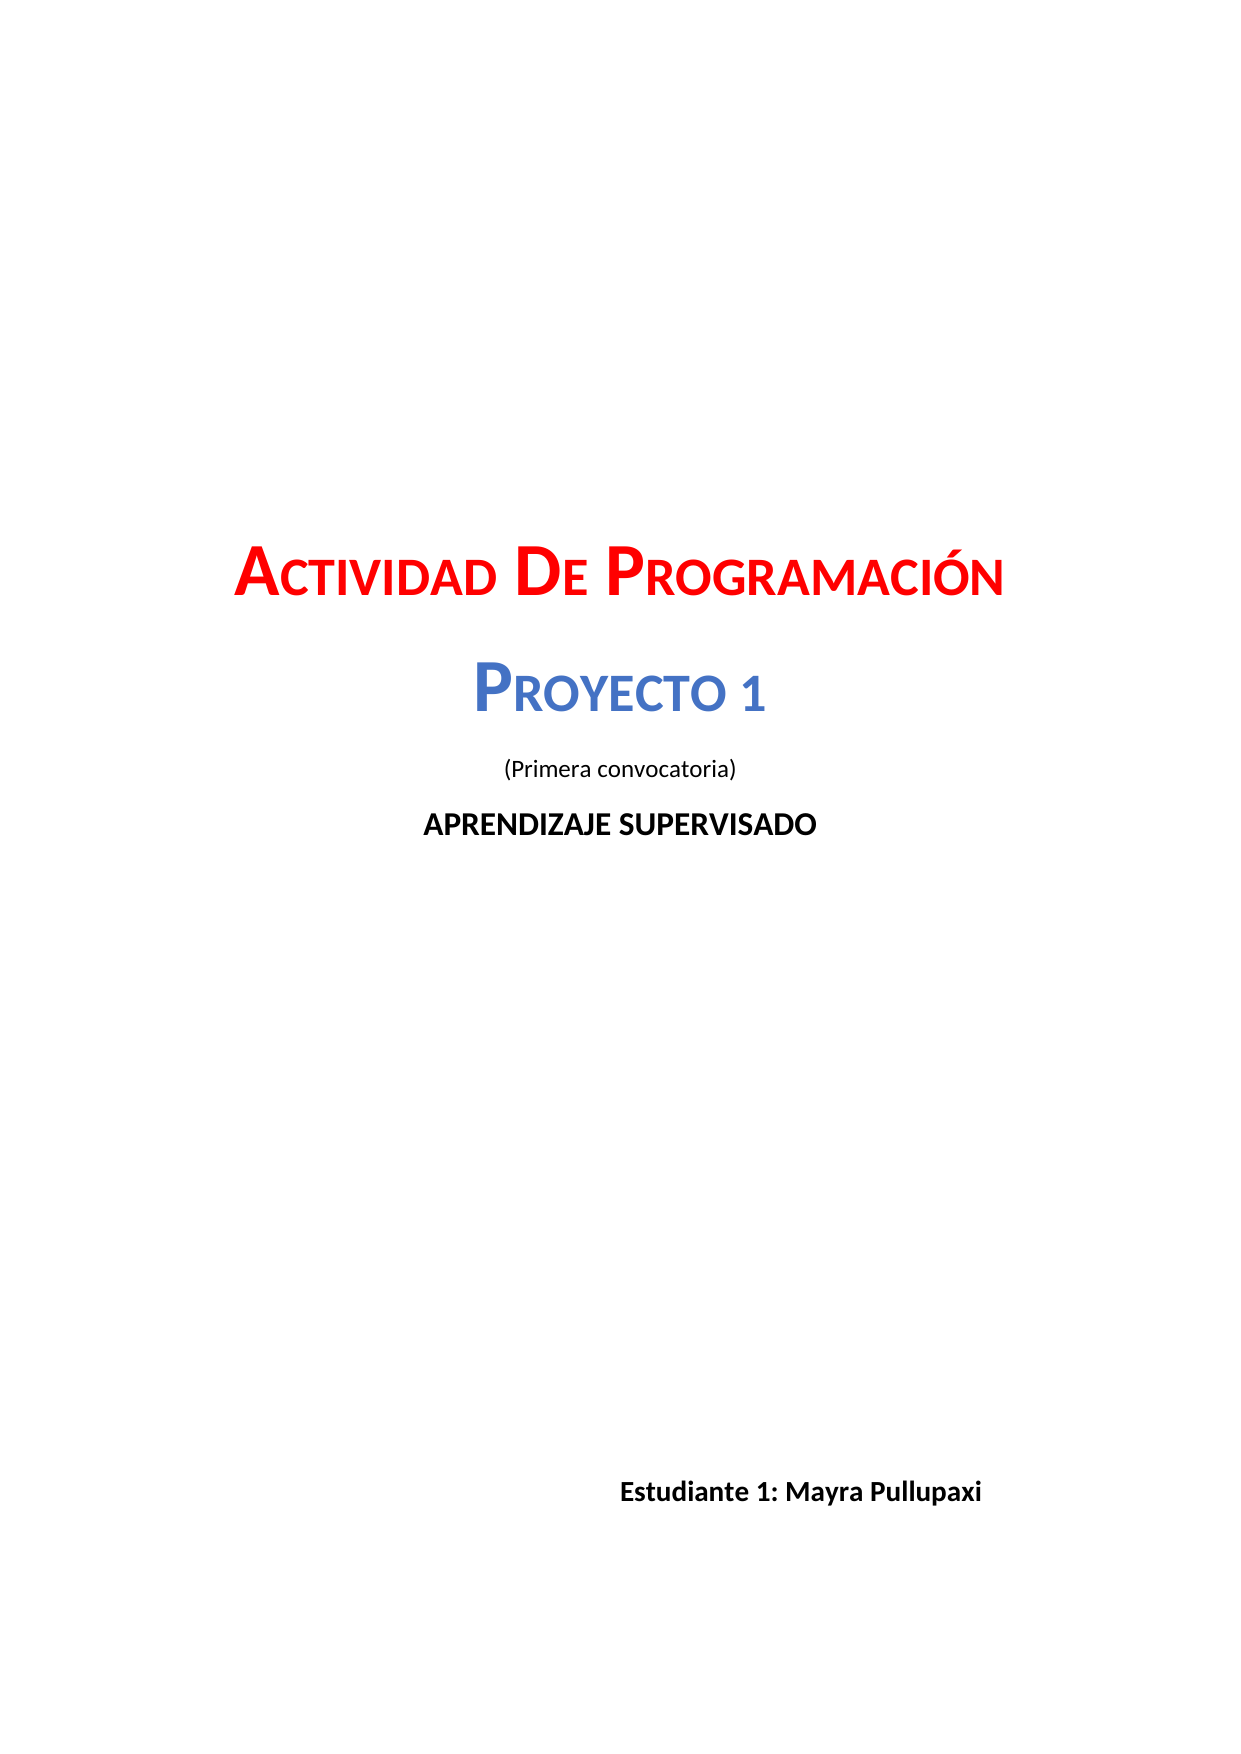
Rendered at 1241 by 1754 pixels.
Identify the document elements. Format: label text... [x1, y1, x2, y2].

text (Primera convocatoria) [177, 754, 1063, 784]
text APRENDIZAJE SUPERVISADO [177, 803, 1063, 844]
text PROYECTO 1 [177, 638, 1063, 730]
text ACTIVIDAD DE PROGRAMACIÓN [177, 523, 1063, 614]
text Estudiante 1: Mayra Pullupaxi [620, 1473, 1063, 1509]
